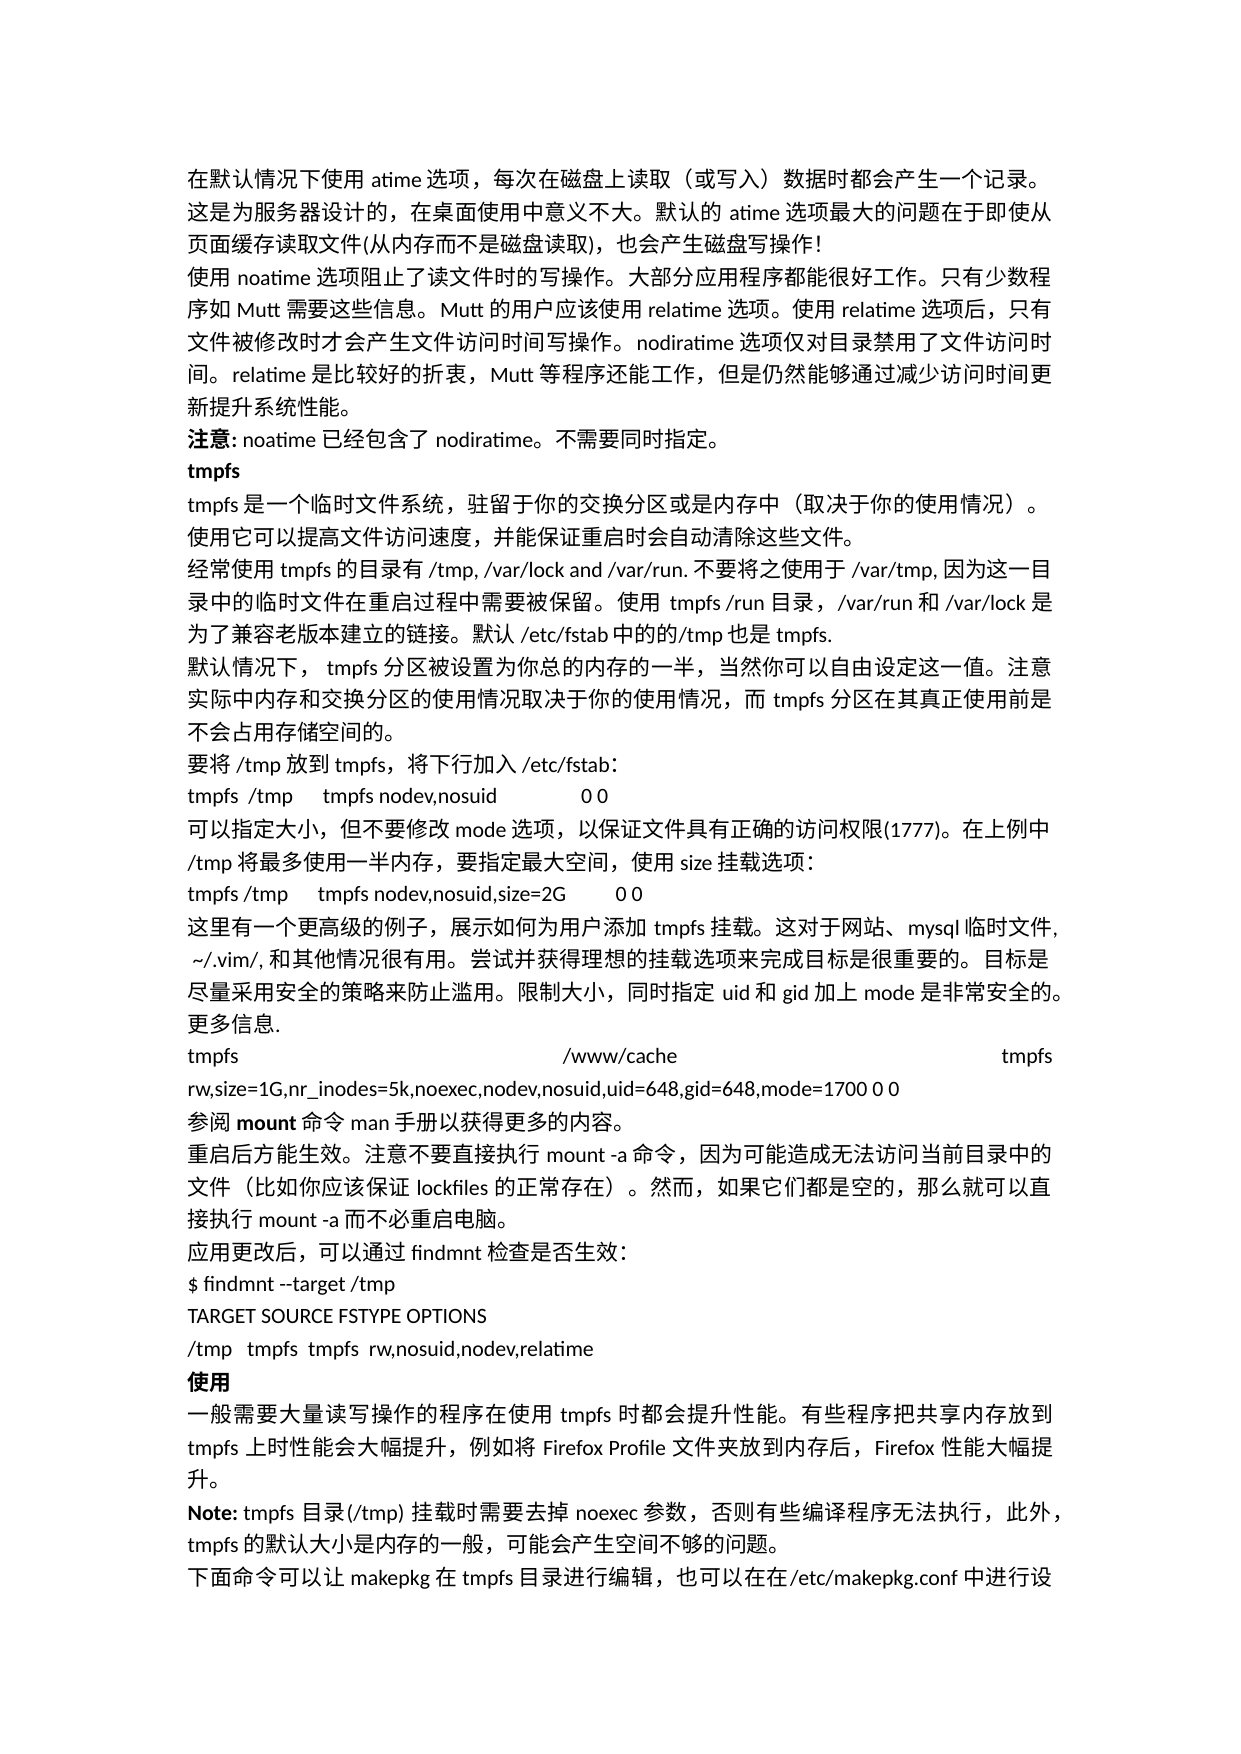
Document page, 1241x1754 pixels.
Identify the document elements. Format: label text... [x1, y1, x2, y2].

text tmpfs /tmp tmpfs nodev,nosuid,size=2G 0 0 [187, 877, 1053, 909]
text 重启后方能生效。注意不要直接执行 mount -a 命令，因为可能造成无法访问当前目录中的文件（比如你应该保证 lockfiles 的正常存在）。然而，如果它们都是空的，那么就可以直接执行 mount -a 而不必重启电脑。 [187, 1137, 1053, 1234]
text 这里有一个更高级的例子，展示如何为用户添加 tmpfs 挂载。这对于网站、mysql 临时文件, ~/.vim/, 和其他情况很有用。尝试并获得理想的挂载选项来完成目标是很重要的。目标是尽量采用安全的策略来防止滥用。限制大小，同时指定 uid 和 gid 加上 mode 是非常安全的。更多信息. [187, 909, 1053, 1039]
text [187, 162, 1053, 259]
text $ findmnt --target /tmp [187, 1267, 1053, 1299]
text 使用 [187, 1364, 1053, 1397]
text 可以指定大小，但不要修改 mode 选项，以保证文件具有正确的访问权限(1777)。在上例中 /tmp 将最多使用一半内存，要指定最大空间，使用 size 挂载选项： [187, 812, 1053, 877]
text 一般需要大量读写操作的程序在使用 tmpfs 时都会提升性能。有些程序把共享内存放到 tmpfs 上时性能会大幅提升，例如将 Firefox Profile 文件夹放到内存后，Firefox 性能大幅提升。 [187, 1397, 1053, 1494]
text /tmp tmpfs tmpfs rw,nosuid,nodev,relatime [187, 1332, 1053, 1364]
text Note: tmpfs 目录(/tmp) 挂载时需要去掉 noexec 参数，否则有些编译程序无法执行，此外，tmpfs 的默认大小是内存的一般，可能会产生空间不够的问题。 [187, 1494, 1053, 1559]
text tmpfs /tmp tmpfs nodev,nosuid 0 0 [187, 779, 1053, 812]
text tmpfs /www/cache tmpfs rw,size=1G,nr_inodes=5k,noexec,nodev,nosuid,uid=648,gid=648,mode=1700 0 0 [187, 1039, 1053, 1104]
text tmpfs [187, 454, 1053, 487]
text 使用 noatime 选项阻止了读文件时的写操作。大部分应用程序都能很好工作。只有少数程序如 Mutt 需要这些信息。Mutt 的用户应该使用 relatime 选项。使用 relatime 选项后，只有文件被修改时才会产生文件访问时间写操作。nodiratime 选项仅对目录禁用了文件访问时间。relatime 是比较好的折衷，Mutt 等程序还能工作，但是仍然能够通过减少访问时间更新提升系统性能。 [187, 259, 1053, 422]
text 参阅 mount 命令 man 手册以获得更多的内容。 [187, 1104, 1053, 1137]
text 经常使用 tmpfs 的目录有 /tmp, /var/lock and /var/run. 不要将之使用于 /var/tmp, 因为这一目录中的临时文件在重启过程中需要被保留。使用 tmpfs /run 目录，/var/run 和 /var/lock 是为了兼容老版本建立的链接。默认 /etc/fstab中的的/tmp也是 tmpfs. [187, 552, 1053, 649]
text 默认情况下， tmpfs 分区被设置为你总的内存的一半，当然你可以自由设定这一值。注意实际中内存和交换分区的使用情况取决于你的使用情况，而 tmpfs 分区在其真正使用前是不会占用存储空间的。 [187, 649, 1053, 747]
text TARGET SOURCE FSTYPE OPTIONS [187, 1299, 1053, 1332]
text 要将 /tmp 放到 tmpfs，将下行加入 /etc/fstab： [187, 747, 1053, 779]
text 应用更改后，可以通过 findmnt 检查是否生效： [187, 1234, 1053, 1267]
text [187, 1559, 1053, 1592]
text tmpfs 是一个临时文件系统，驻留于你的交换分区或是内存中（取决于你的使用情况）。使用它可以提高文件访问速度，并能保证重启时会自动清除这些文件。 [187, 487, 1053, 552]
text 注意: noatime 已经包含了 nodiratime。不需要同时指定。 [187, 422, 1053, 454]
